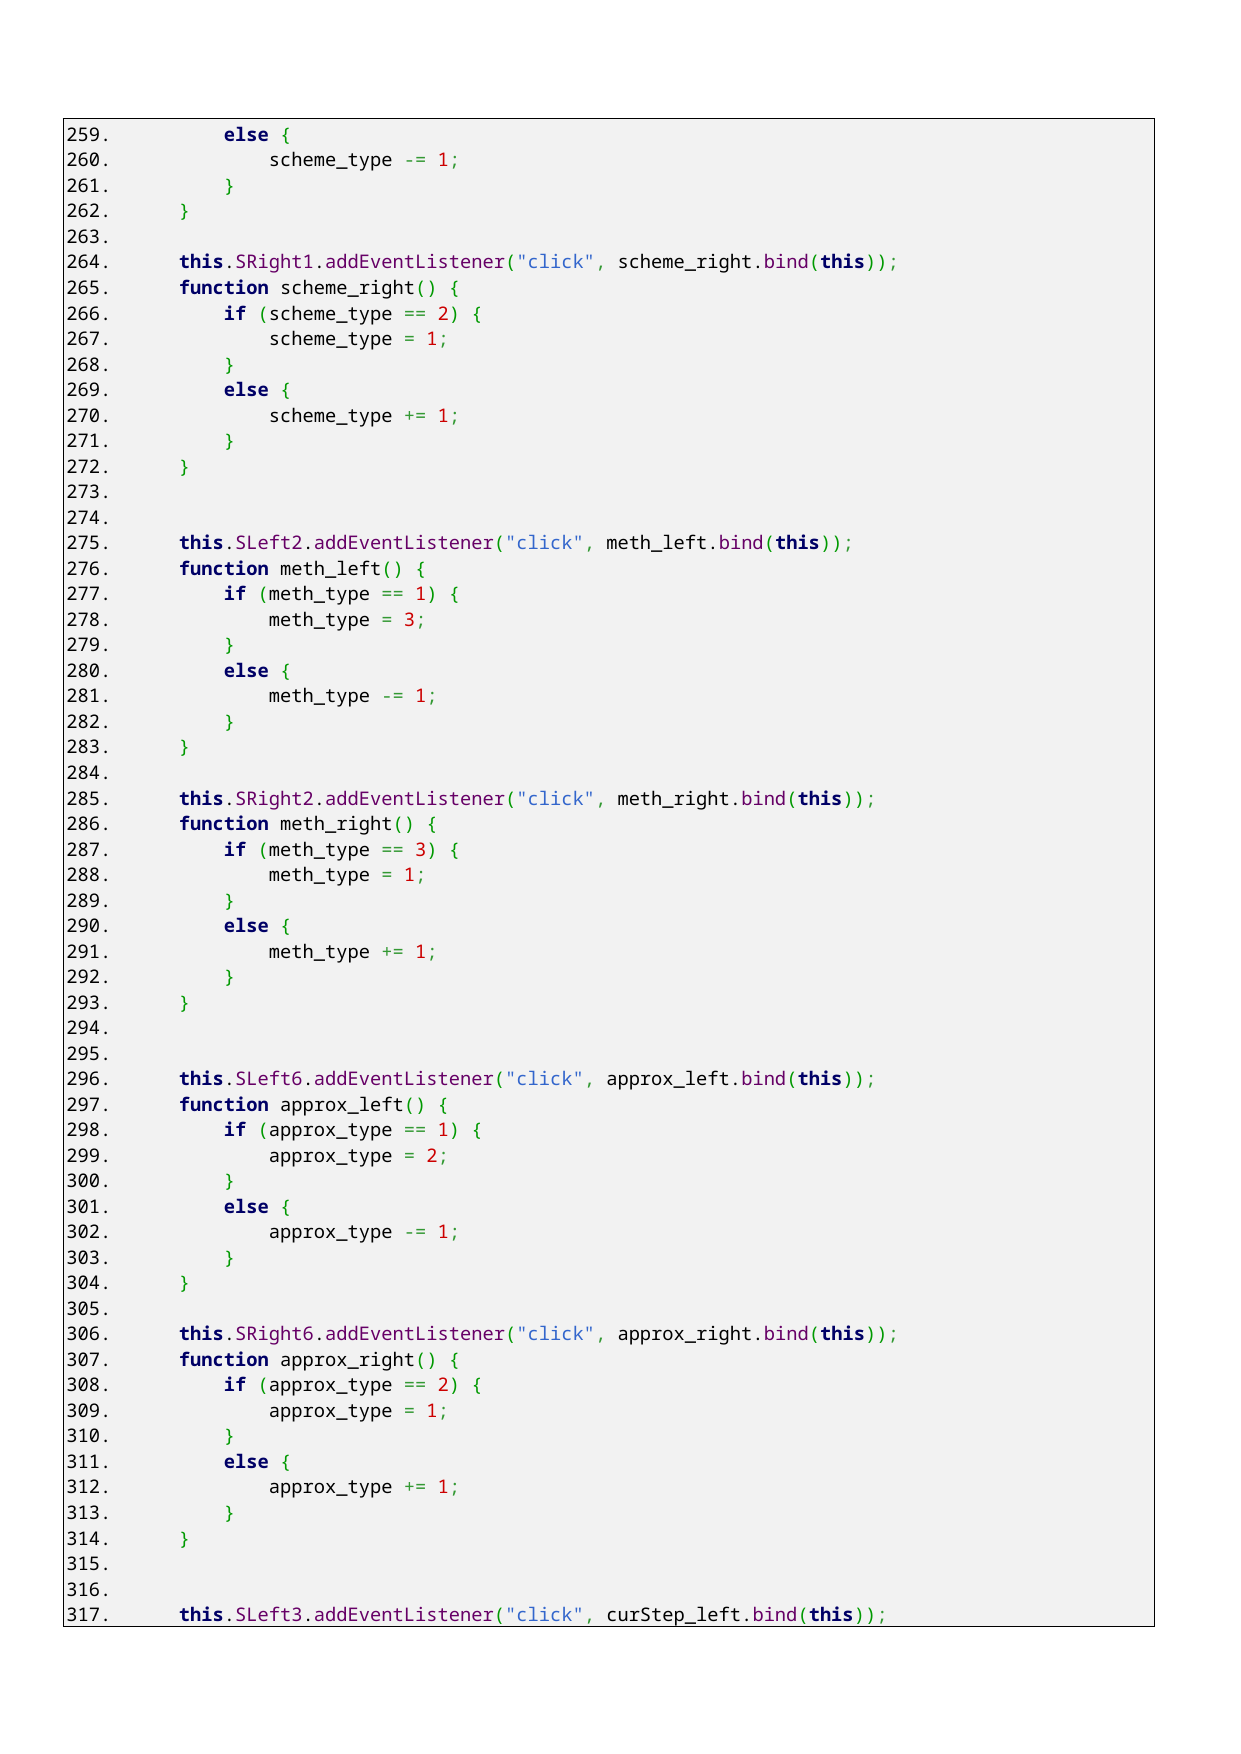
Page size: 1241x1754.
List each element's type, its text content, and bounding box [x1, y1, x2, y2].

list scheme_type += 1; [64, 399, 1154, 424]
list function scheme_right() { [64, 271, 1154, 297]
list } [64, 960, 1154, 986]
list this.SLeft3.addEventListener("click", curStep_left.bind(this)); [64, 1598, 1154, 1626]
list if (meth_type == 3) { [64, 833, 1154, 858]
list approx_type -= 1; [64, 1216, 1154, 1241]
list else { [64, 654, 1154, 679]
list } [64, 731, 1154, 756]
list } [64, 986, 1154, 1011]
list this.SRight6.addEventListener("click", approx_right.bind(this)); [64, 1318, 1154, 1343]
list } [64, 348, 1154, 373]
list } [64, 1522, 1154, 1547]
list } [64, 1496, 1154, 1522]
list } [64, 424, 1154, 450]
list this.SLeft2.addEventListener("click", meth_left.bind(this)); [64, 526, 1154, 552]
list } [64, 1420, 1154, 1445]
list if (meth_type == 1) { [64, 577, 1154, 603]
list approx_type += 1; [64, 1471, 1154, 1496]
list else { [64, 1445, 1154, 1471]
list this.SRight2.addEventListener("click", meth_right.bind(this)); [64, 782, 1154, 807]
list scheme_type -= 1; [64, 144, 1154, 169]
list } [64, 1164, 1154, 1190]
list meth_type = 3; [64, 603, 1154, 628]
list } [64, 705, 1154, 731]
list else { [64, 1190, 1154, 1216]
list approx_type = 1; [64, 1394, 1154, 1420]
list this.SLeft6.addEventListener("click", approx_left.bind(this)); [64, 1062, 1154, 1088]
list if (approx_type == 1) { [64, 1113, 1154, 1139]
list function meth_right() { [64, 807, 1154, 833]
list } [64, 884, 1154, 909]
list else { [64, 909, 1154, 935]
list else { [64, 373, 1154, 399]
list meth_type += 1; [64, 935, 1154, 960]
list else { [64, 119, 1154, 144]
list approx_type = 2; [64, 1139, 1154, 1164]
list } [64, 195, 1154, 220]
list function approx_right() { [64, 1343, 1154, 1369]
list this.SRight1.addEventListener("click", scheme_right.bind(this)); [64, 246, 1154, 271]
list } [64, 169, 1154, 195]
list } [64, 628, 1154, 654]
list } [64, 1267, 1154, 1292]
list meth_type = 1; [64, 858, 1154, 884]
list if (scheme_type == 2) { [64, 297, 1154, 322]
list function meth_left() { [64, 552, 1154, 577]
list meth_type -= 1; [64, 679, 1154, 705]
list if (approx_type == 2) { [64, 1369, 1154, 1394]
list scheme_type = 1; [64, 322, 1154, 348]
list function approx_left() { [64, 1088, 1154, 1113]
list } [64, 1241, 1154, 1267]
list } [64, 450, 1154, 475]
